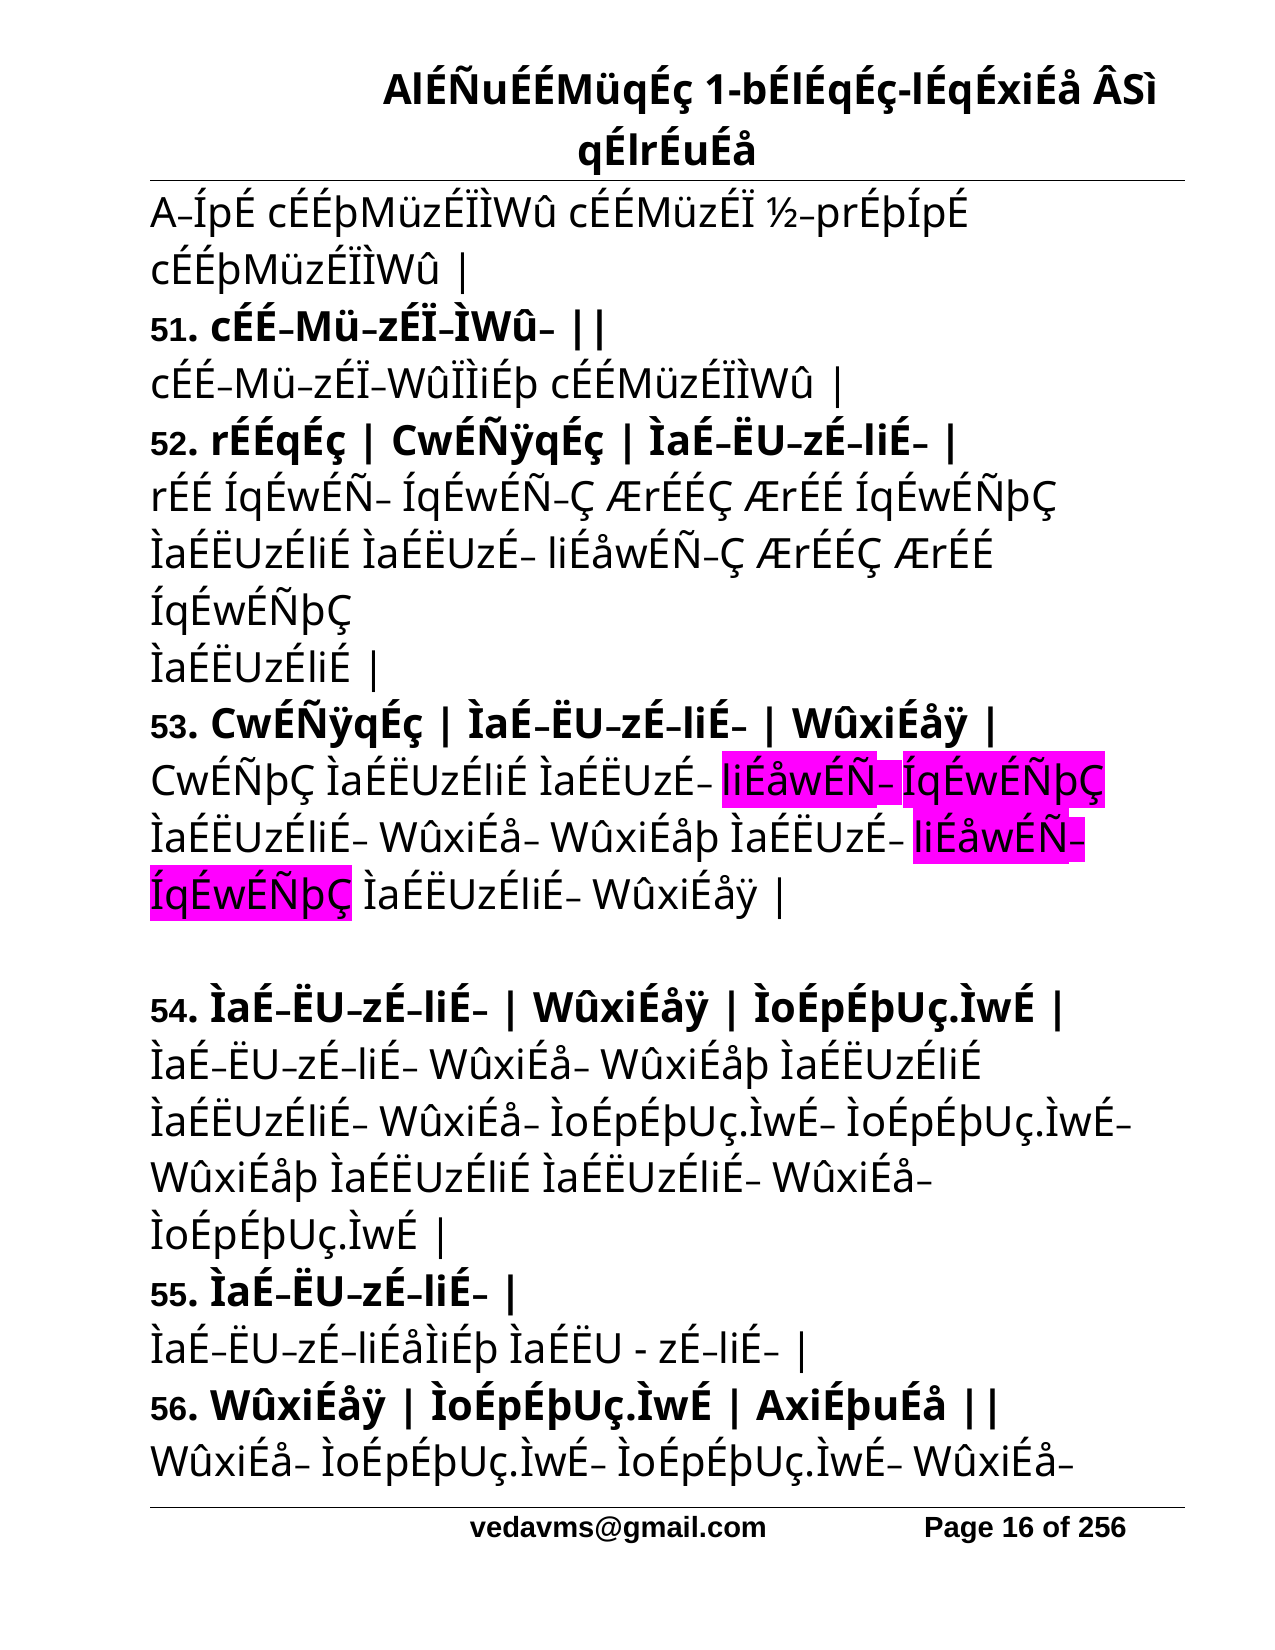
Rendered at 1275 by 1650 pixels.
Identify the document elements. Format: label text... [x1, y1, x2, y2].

text rÉÉ ÍqÉwÉÑ– ÍqÉwÉÑ–Ç ÆrÉÉÇ ÆrÉÉ ÍqÉwÉÑþÇ ÌaÉËUzÉliÉ ÌaÉËUzÉ– liÉåwÉÑ–Ç ÆrÉÉÇ ÆrÉÉ ÍqÉwÉÑþÇ [150, 467, 1185, 637]
text ÌaÉ–ËU–zÉ–liÉåÌiÉþ ÌaÉËU - zÉ–liÉ– | [150, 1319, 1185, 1375]
text cÉÉ–Mü–zÉÏ–WûÏÌiÉþ cÉÉMüzÉÏÌWû | [150, 353, 1185, 410]
text 52. rÉÉqÉç | CwÉÑÿqÉç | ÌaÉ–ËU–zÉ–liÉ– | [150, 410, 1185, 467]
text ÌaÉËUzÉliÉ | [150, 637, 1185, 694]
text 55. ÌaÉ–ËU–zÉ–liÉ– | [150, 1262, 1185, 1319]
text CwÉÑþÇ ÌaÉËUzÉliÉ ÌaÉËUzÉ– liÉåwÉÑ– ÍqÉwÉÑþÇ ÌaÉËUzÉliÉ– WûxiÉå– WûxiÉåþ ÌaÉËUzÉ– liÉåwÉÑ– ÍqÉwÉÑþÇ ÌaÉËUzÉliÉ– WûxiÉåÿ | [150, 751, 1185, 921]
text ÌaÉ–ËU–zÉ–liÉ– WûxiÉå– WûxiÉåþ ÌaÉËUzÉliÉ ÌaÉËUzÉliÉ– WûxiÉå– ÌoÉpÉþUç.ÌwÉ– ÌoÉpÉþUç.ÌwÉ– WûxiÉåþ ÌaÉËUzÉliÉ ÌaÉËUzÉliÉ– WûxiÉå– ÌoÉpÉþUç.ÌwÉ | [150, 1035, 1185, 1262]
text 54. ÌaÉ–ËU–zÉ–liÉ– | WûxiÉåÿ | ÌoÉpÉþUç.ÌwÉ | [150, 978, 1185, 1035]
text WûxiÉå– ÌoÉpÉþUç.ÌwÉ– ÌoÉpÉþUç.ÌwÉ– WûxiÉå– WûxiÉå– ÌoÉpÉ–UçwrÉxiÉþuÉå– AxiÉþuÉå– ÌoÉpÉþUç.ÌwÉ– WûxiÉå– WûxiÉå– ÌoÉpÉ–UçwrÉxiÉþuÉå | [150, 1432, 1185, 1489]
text 53. CwÉÑÿqÉç | ÌaÉ–ËU–zÉ–liÉ– | WûxiÉåÿ | [150, 694, 1185, 751]
text 51. cÉÉ–Mü–zÉÏ–ÌWû– || [150, 297, 1185, 353]
text A–ÍpÉ cÉÉþMüzÉÏÌWû cÉÉMüzÉÏ ½–prÉþÍpÉ cÉÉþMüzÉÏÌWû | [150, 183, 1185, 297]
text 56. WûxiÉåÿ | ÌoÉpÉþUç.ÌwÉ | AxiÉþuÉå || [150, 1375, 1185, 1432]
